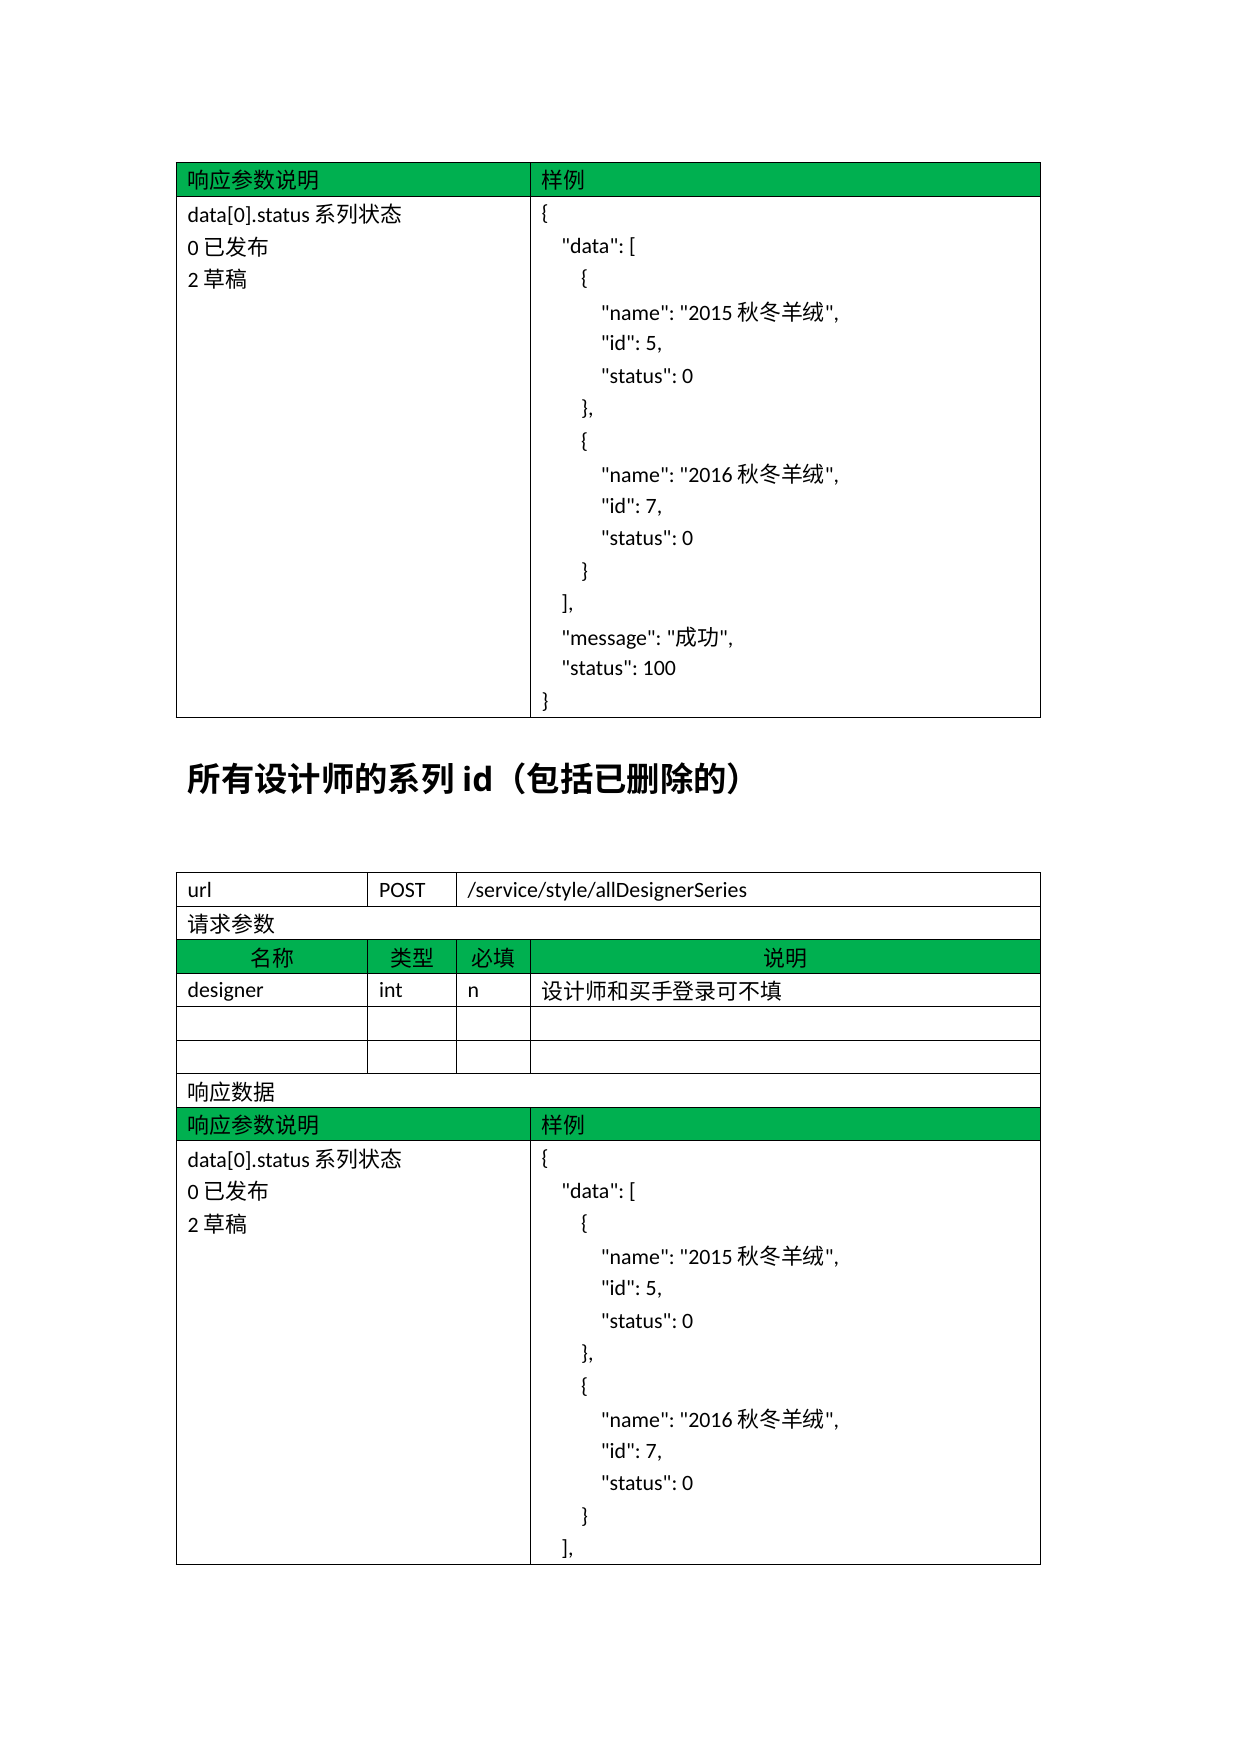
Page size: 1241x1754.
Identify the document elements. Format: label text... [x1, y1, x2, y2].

table_cell 设计师和买手登录可不填 [531, 974, 1040, 1006]
table_cell 响应参数说明 [177, 1108, 530, 1140]
subtitle 所有设计师的系列 id（包括已删除的） [187, 745, 1053, 810]
table_cell data[0].status系列状态 0 已发布 2 草稿 [177, 197, 530, 717]
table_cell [177, 1141, 530, 1564]
table_cell n [457, 974, 530, 1006]
table_cell [177, 1041, 367, 1073]
table_cell [531, 1041, 1040, 1073]
table_cell 必填 [457, 940, 530, 973]
table_cell 响应数据 [177, 1074, 1040, 1107]
table_cell 请求参数 [177, 907, 1040, 939]
table_cell [457, 1041, 530, 1073]
table_cell [457, 1007, 530, 1040]
table_cell 样例 [531, 163, 1040, 196]
table_cell 样例 [531, 1108, 1040, 1140]
table_cell [368, 1007, 456, 1040]
table_cell [531, 1007, 1040, 1040]
table_cell { "data": [ { "name": "2015秋冬羊绒", "id": 5, "status": 0 }, { "name": "2016秋冬羊绒", "id": 7, "status": 0 } ], "message": "成功", "status": 100 } [531, 197, 1040, 717]
table_header /service/style/allDesignerSeries [457, 873, 1040, 906]
table_cell 响应参数说明 [177, 163, 530, 196]
table_cell [368, 1041, 456, 1073]
table_cell [177, 1007, 367, 1040]
table_header POST [368, 873, 456, 906]
table_header url [177, 873, 367, 906]
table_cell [531, 1141, 1040, 1564]
table_cell 名称 [177, 940, 367, 973]
table_cell 类型 [368, 940, 456, 973]
table_cell 说明 [531, 940, 1040, 973]
table_cell int [368, 974, 456, 1006]
table_cell designer [177, 974, 367, 1006]
